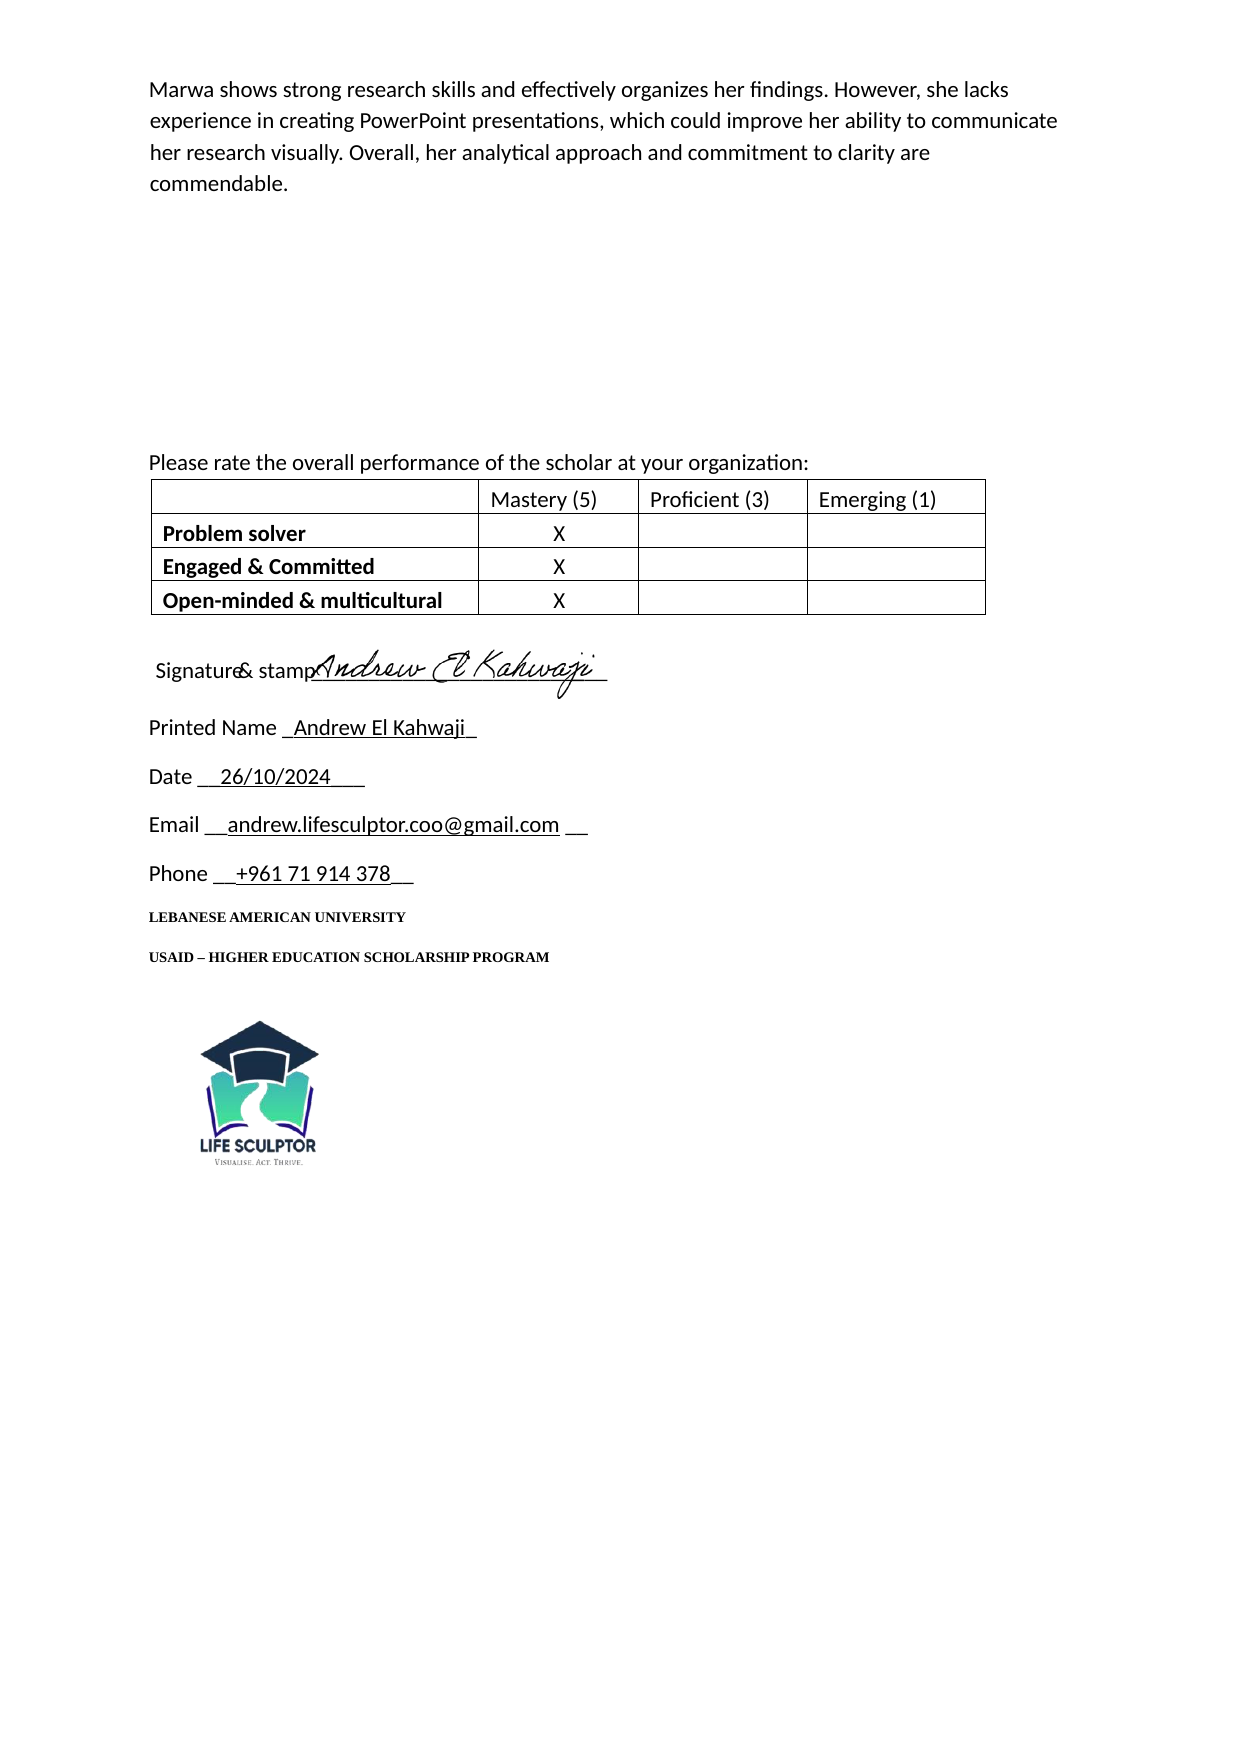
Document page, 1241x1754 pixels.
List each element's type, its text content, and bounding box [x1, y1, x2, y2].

text LEBANESE AMERICAN UNIVERSITY [148, 908, 1072, 925]
table_cell Problem solver [152, 514, 478, 547]
text Date __26/10/2024___ [148, 762, 1072, 790]
table_cell Engaged & Committed [152, 548, 478, 580]
table_header Proficient (3) [639, 480, 807, 513]
table_cell [808, 514, 985, 547]
table_cell [639, 548, 807, 580]
table_header Emerging (1) [808, 480, 985, 513]
text Email __andrew.lifesculptor.coo@gmail.com __ [148, 811, 1072, 839]
table_header Mastery (5) [479, 480, 638, 513]
text USAID – HIGHER EDUCATION SCHOLARSHIP PROGRAM [148, 948, 1072, 965]
table_header [152, 480, 478, 513]
table_cell X [479, 581, 638, 614]
table_cell [808, 581, 985, 614]
text Phone __+961 71 914 378__ [148, 859, 1072, 888]
table_cell [639, 581, 807, 614]
table_cell [808, 548, 985, 580]
picture [308, 615, 597, 711]
table_cell Open-minded & multicultural [152, 581, 478, 614]
picture [152, 992, 367, 1220]
table_cell X [479, 548, 638, 580]
table_cell [639, 514, 807, 547]
text Printed Name _Andrew El Kahwaji_ [148, 713, 1072, 741]
table_cell X [479, 514, 638, 547]
text Marwa shows strong research skills and effectively organizes her findings. However, she lacks experience in creating PowerPoint presentations, which could improve her ability to communicate her research visually. Overall, her analytical approach and commitment to clarity are commendable. [148, 76, 1072, 414]
text Please rate the overall performance of the scholar at your organization: [148, 448, 1072, 476]
